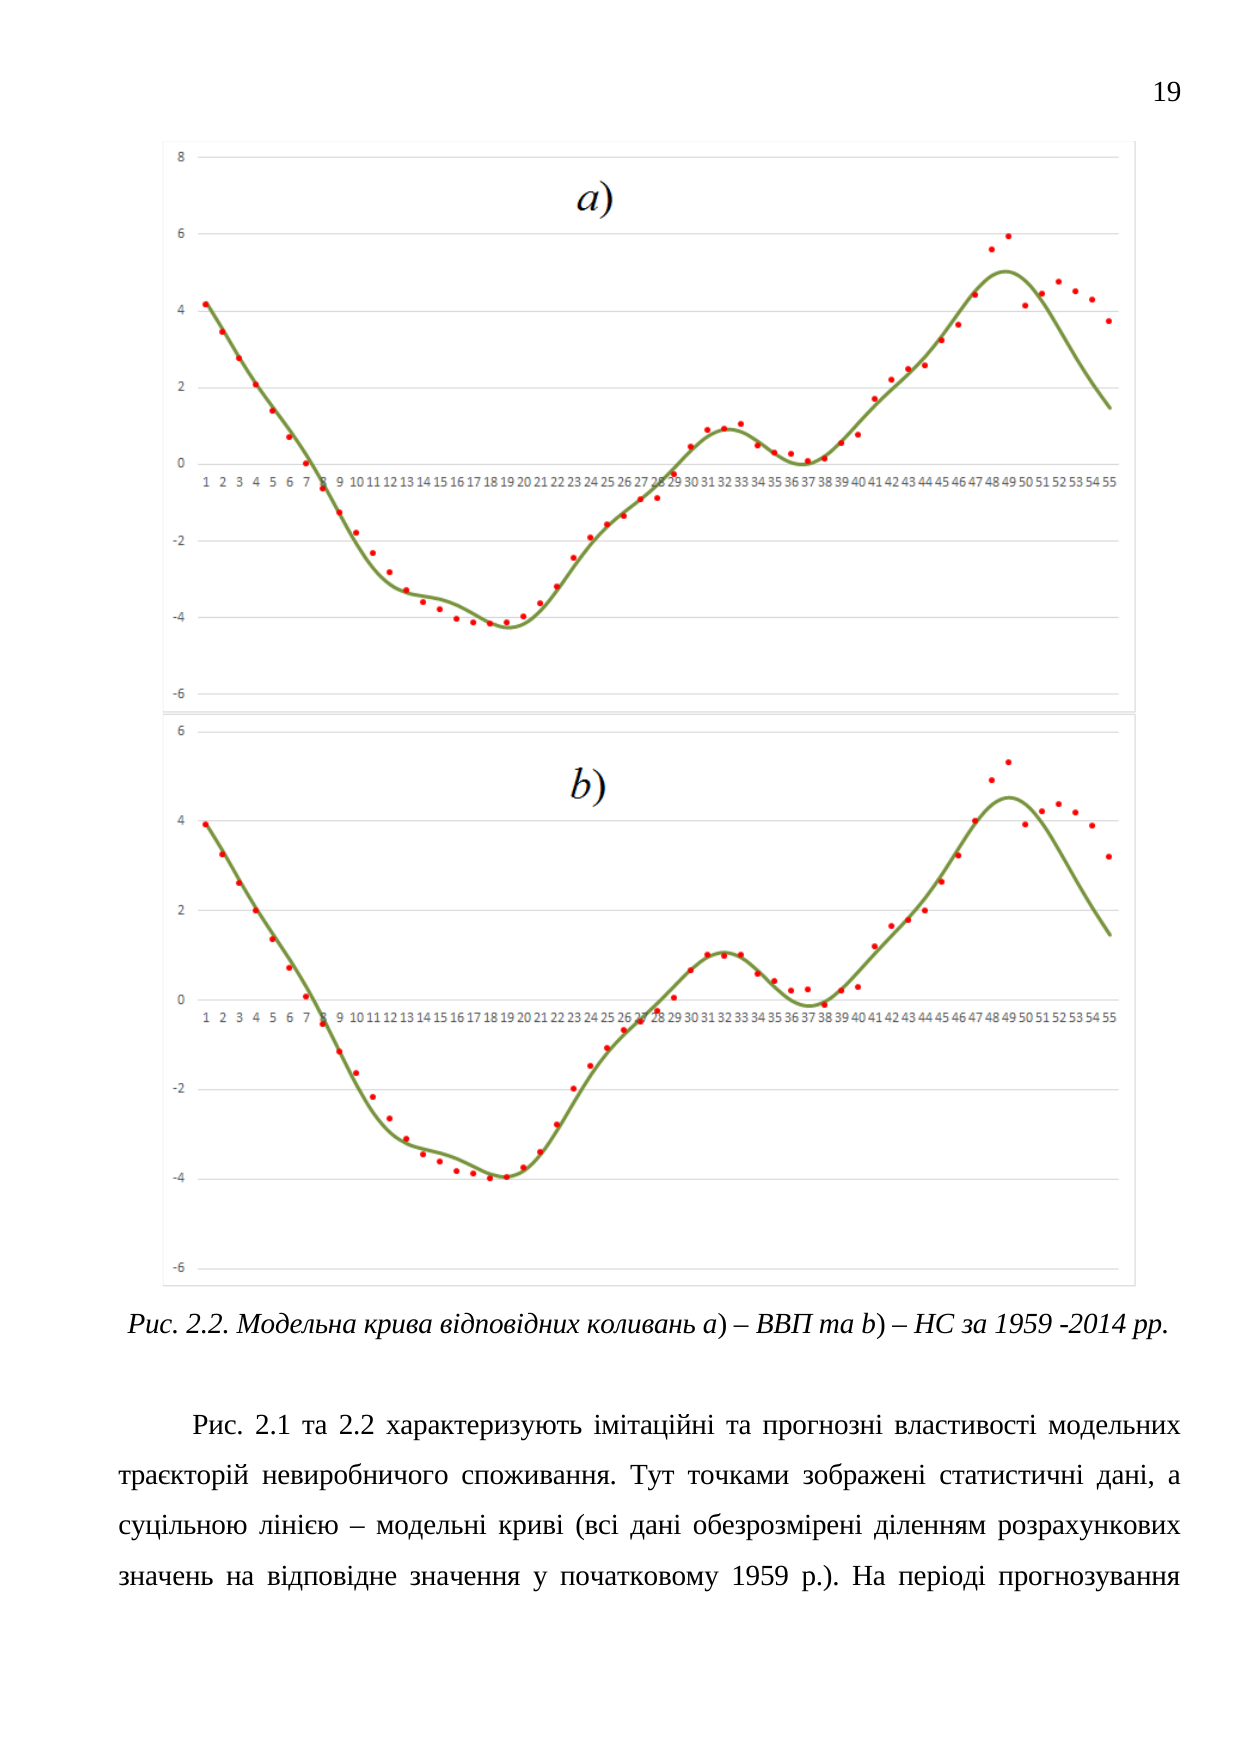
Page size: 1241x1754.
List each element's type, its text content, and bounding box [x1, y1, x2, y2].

picture [162, 141, 1137, 1290]
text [118, 1407, 1181, 1591]
text Рис. 2.2. Модельна крива відповідних коливань a) – ВВП та b) – НС за 1959 -2014 рр. [118, 1306, 1181, 1340]
